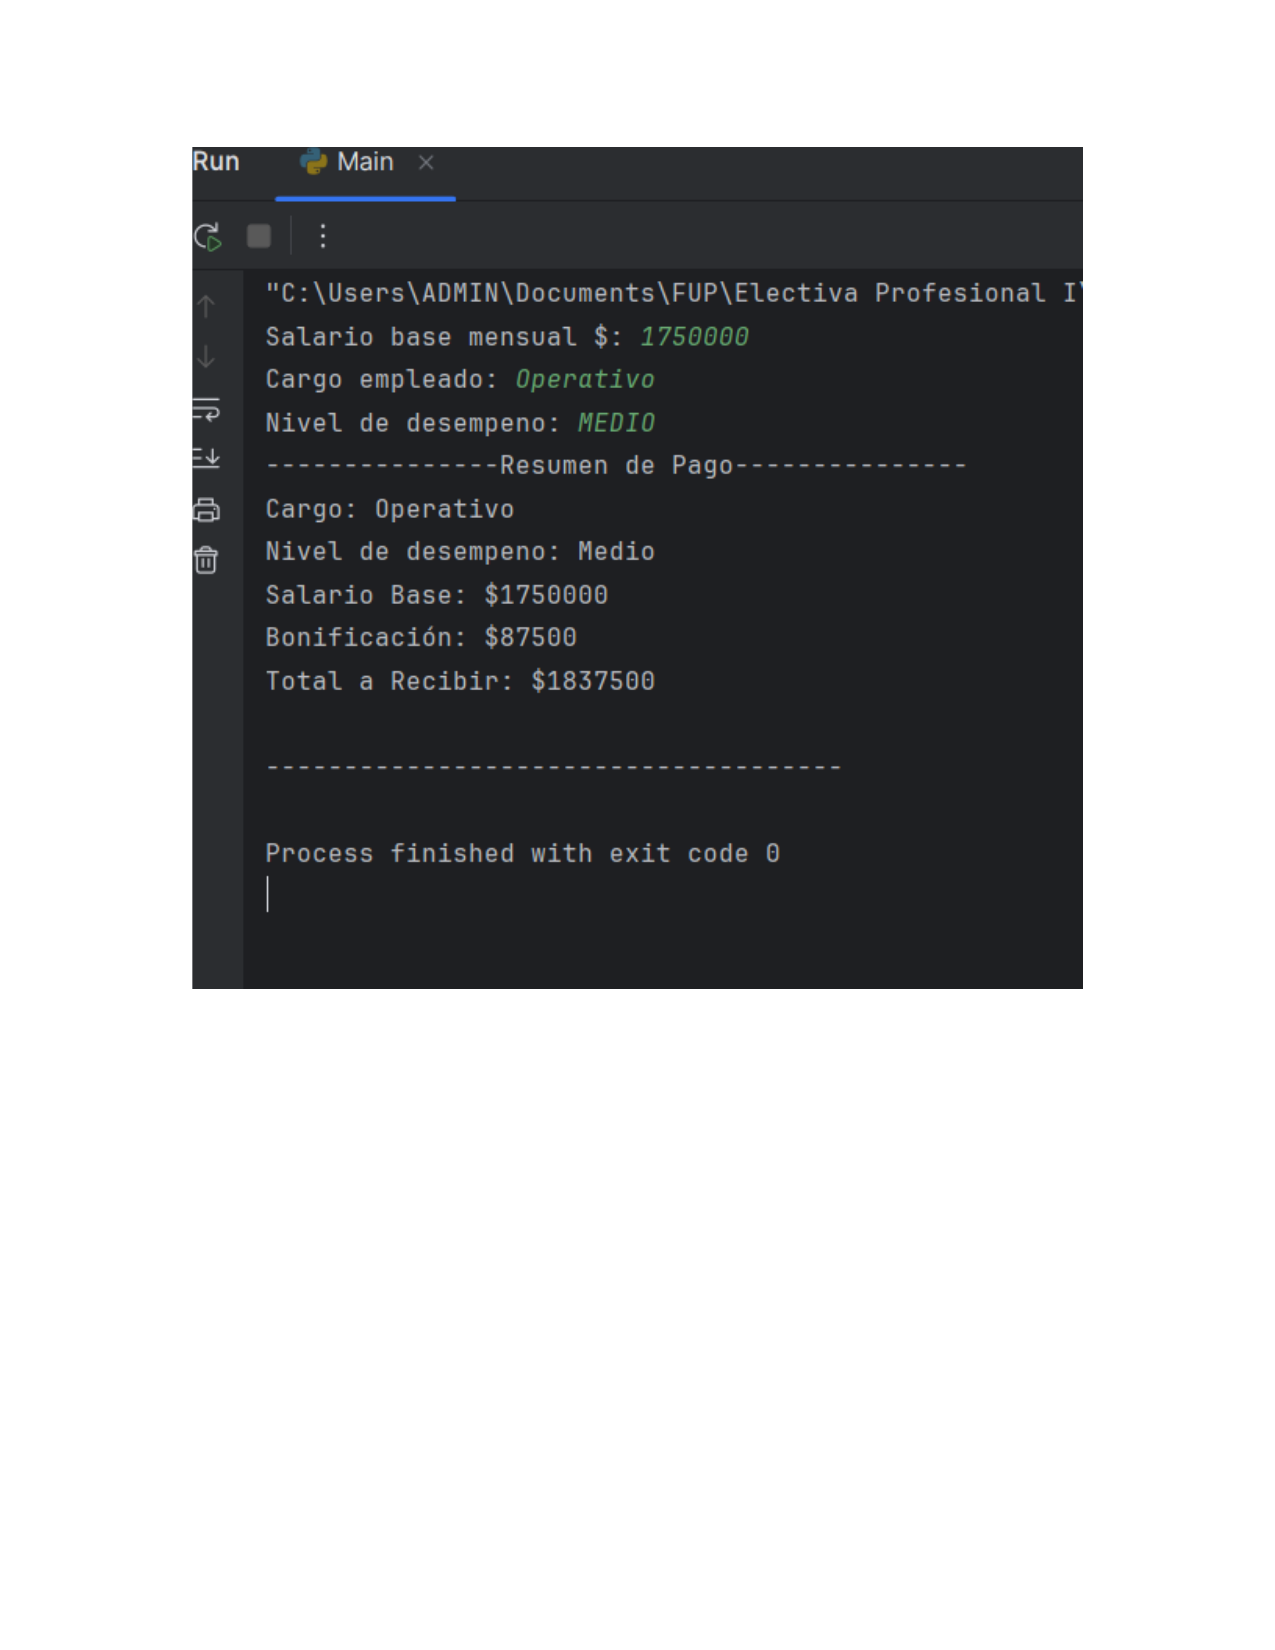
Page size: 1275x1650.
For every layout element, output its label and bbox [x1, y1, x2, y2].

picture [192, 147, 1083, 989]
